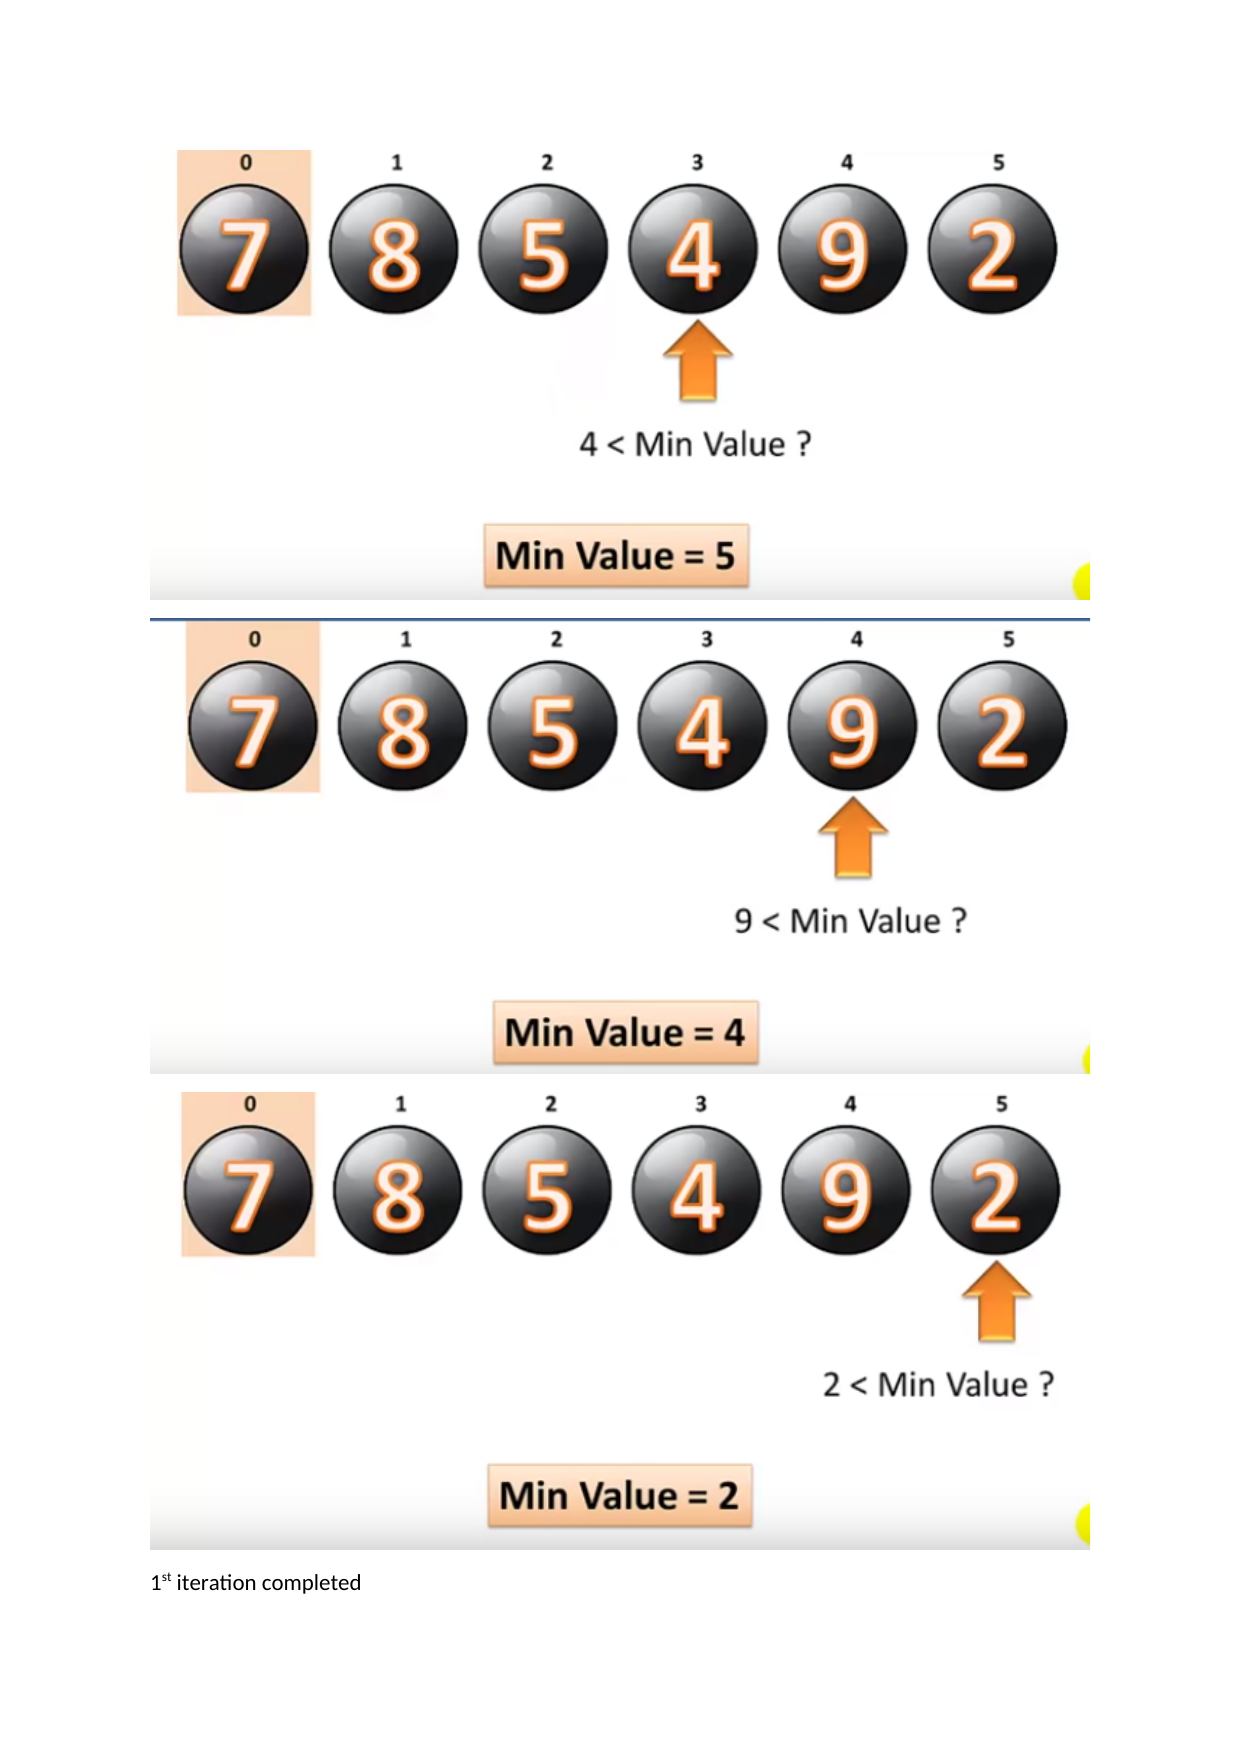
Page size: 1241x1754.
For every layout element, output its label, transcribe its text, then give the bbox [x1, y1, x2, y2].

text 1st iteration completed [150, 1568, 1090, 1596]
picture [150, 618, 1091, 1074]
picture [150, 150, 1091, 600]
picture [150, 1092, 1091, 1550]
